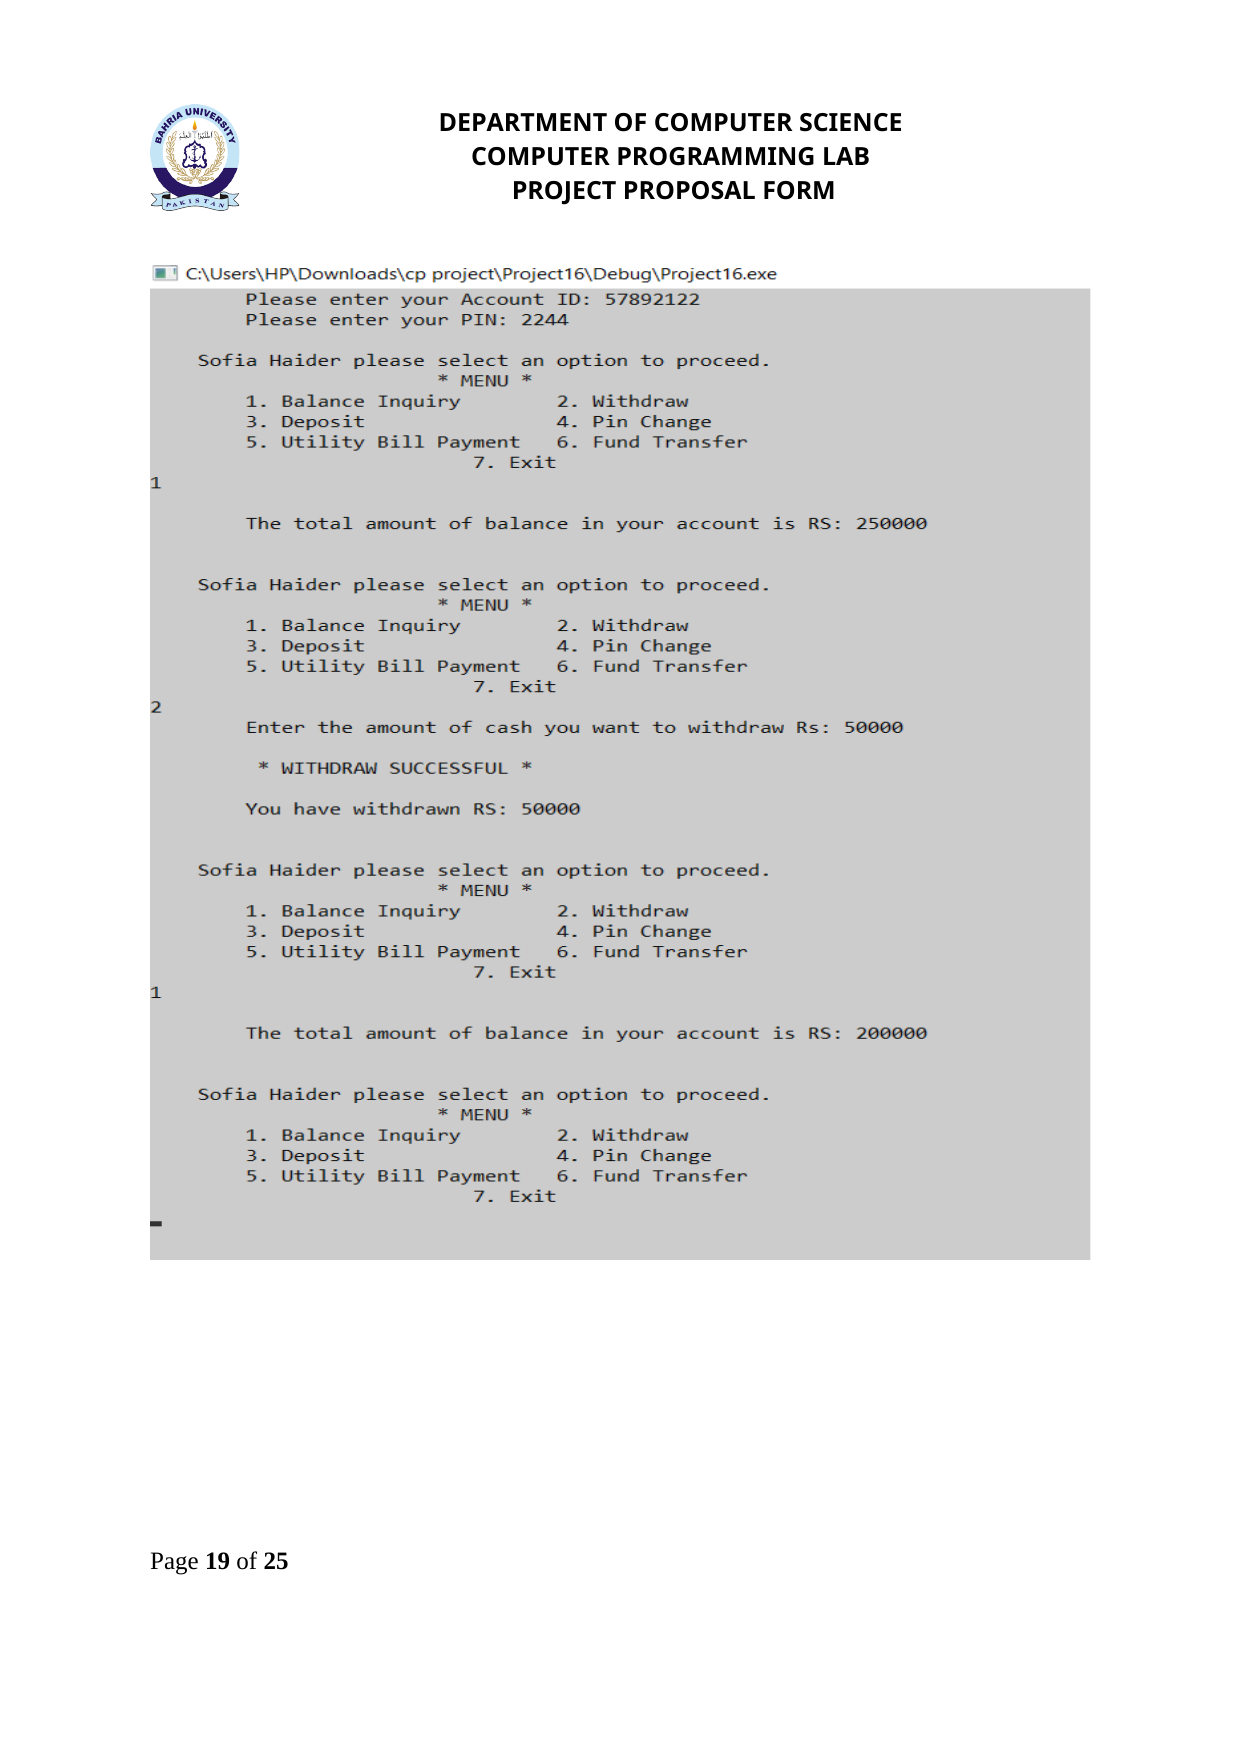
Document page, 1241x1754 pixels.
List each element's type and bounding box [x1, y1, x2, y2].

picture [150, 104, 240, 211]
picture [150, 259, 1091, 1260]
